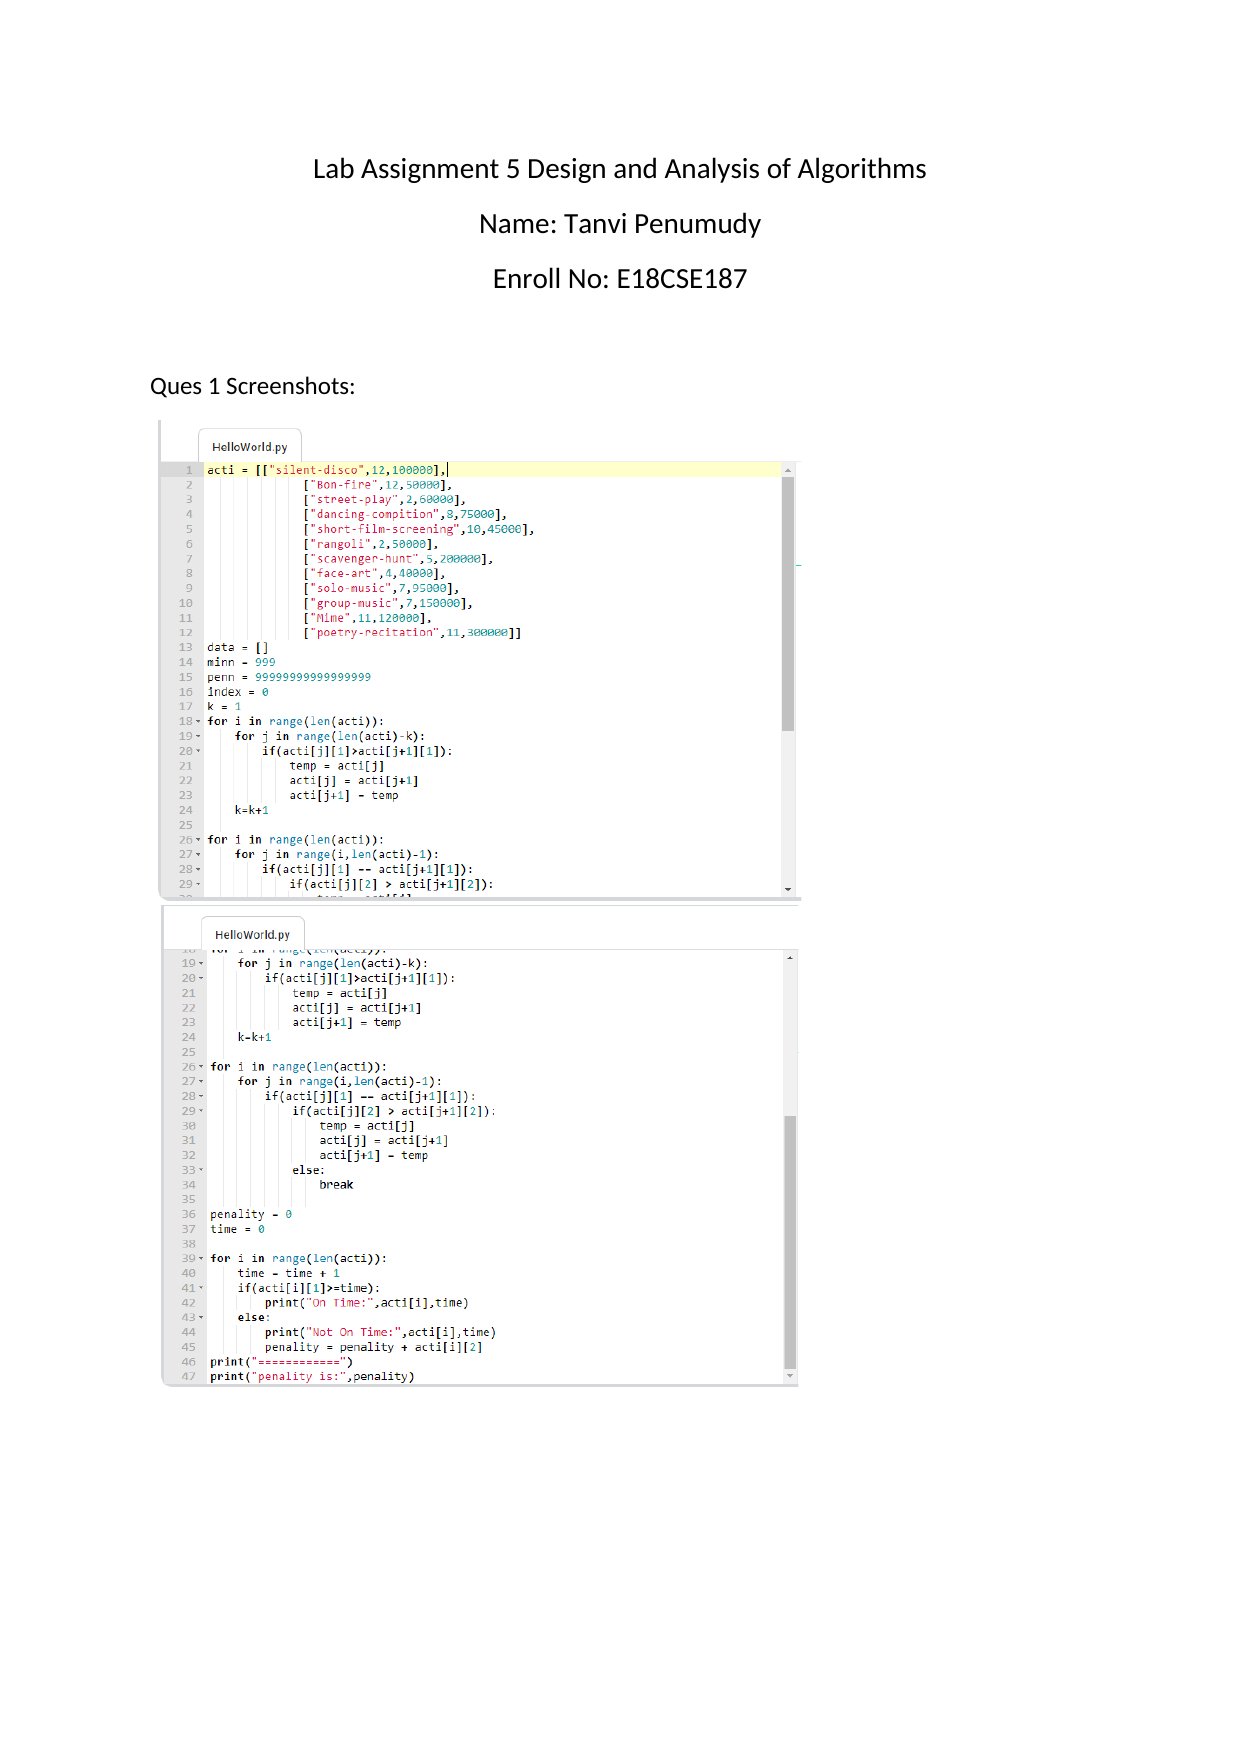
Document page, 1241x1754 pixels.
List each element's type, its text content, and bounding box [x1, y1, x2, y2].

text Enroll No: E18CSE187 [150, 260, 1090, 296]
picture [150, 905, 799, 1392]
text Ques 1 Screenshots: [150, 370, 1090, 401]
text Lab Assignment 5 Design and Analysis of Algorithms [150, 150, 1090, 186]
picture [150, 420, 802, 903]
text Name: Tanvi Penumudy [150, 205, 1090, 241]
